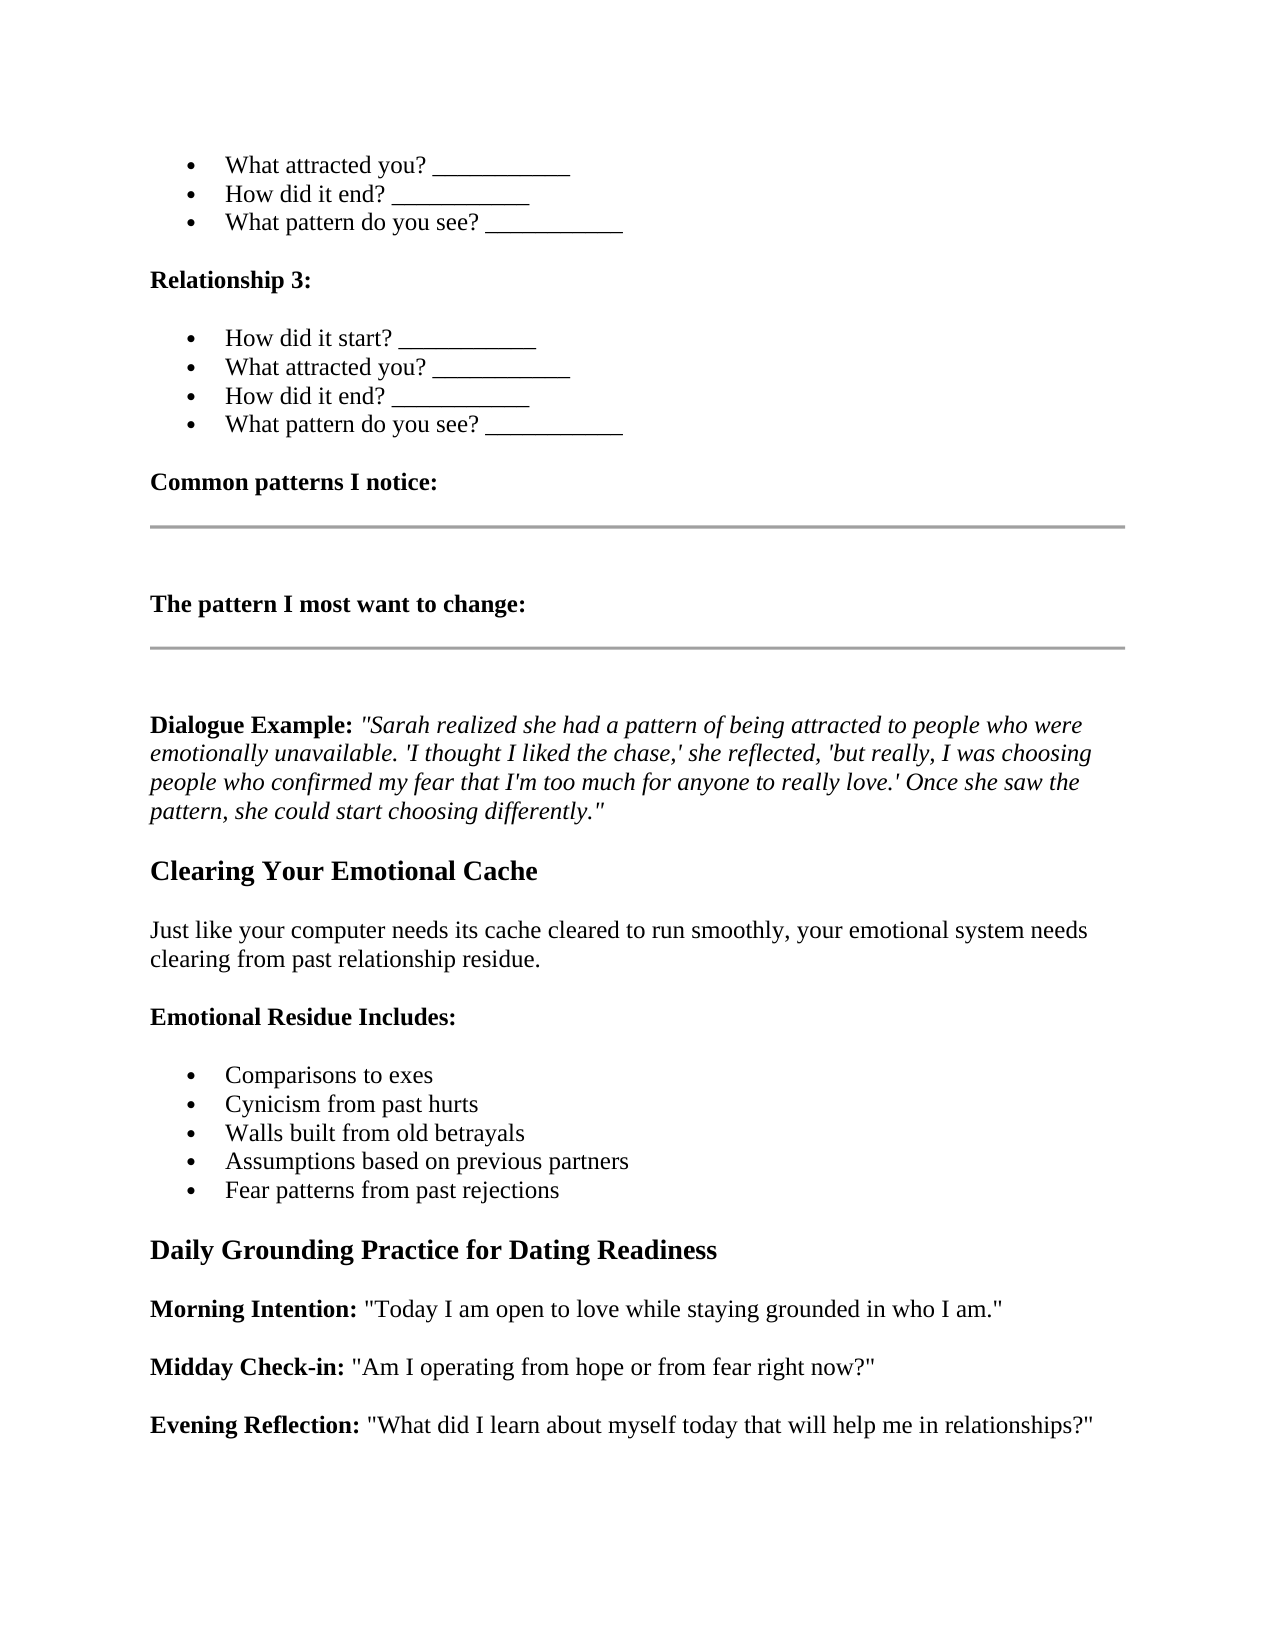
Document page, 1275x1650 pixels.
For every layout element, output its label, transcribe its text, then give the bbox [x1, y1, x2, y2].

text Dialogue Example: "Sarah realized she had a pattern of being attracted to people who were emotionally unavailable. 'I thought I liked the chase,' she reflected, 'but really, I was choosing people who confirmed my fear that I'm too much for anyone to really love.' Once she saw the pattern, she could start choosing differently." [150, 710, 1125, 825]
list Cynicism from past hurts [187, 1089, 1125, 1118]
text Daily Grounding Practice for Dating Readiness [150, 1233, 1125, 1265]
list How did it end? ___________ [187, 179, 1125, 207]
list How did it start? ___________ [187, 323, 1125, 352]
list What pattern do you see? ___________ [187, 409, 1125, 438]
text The pattern I most want to change: [150, 589, 1125, 617]
list Fear patterns from past rejections [187, 1175, 1125, 1204]
list Comparisons to exes [187, 1060, 1125, 1089]
text Relationship 3: [150, 265, 1125, 294]
text Morning Intention: "Today I am open to love while staying grounded in who I am." [150, 1294, 1125, 1323]
list Walls built from old betrayals [187, 1118, 1125, 1146]
text Midday Check-in: "Am I operating from hope or from fear right now?" [150, 1352, 1125, 1381]
text Evening Reflection: "What did I learn about myself today that will help me in relationships?" [150, 1410, 1125, 1439]
text Clearing Your Emotional Cache [150, 854, 1125, 886]
list What attracted you? ___________ [187, 150, 1125, 179]
list How did it end? ___________ [187, 381, 1125, 409]
list What pattern do you see? ___________ [187, 207, 1125, 236]
text Just like your computer needs its cache cleared to run smoothly, your emotional system needs clearing from past relationship residue. [150, 916, 1125, 973]
list What attracted you? ___________ [187, 352, 1125, 381]
text Emotional Residue Includes: [150, 1002, 1125, 1031]
list Assumptions based on previous partners [187, 1146, 1125, 1175]
text Common patterns I notice: [150, 467, 1125, 496]
